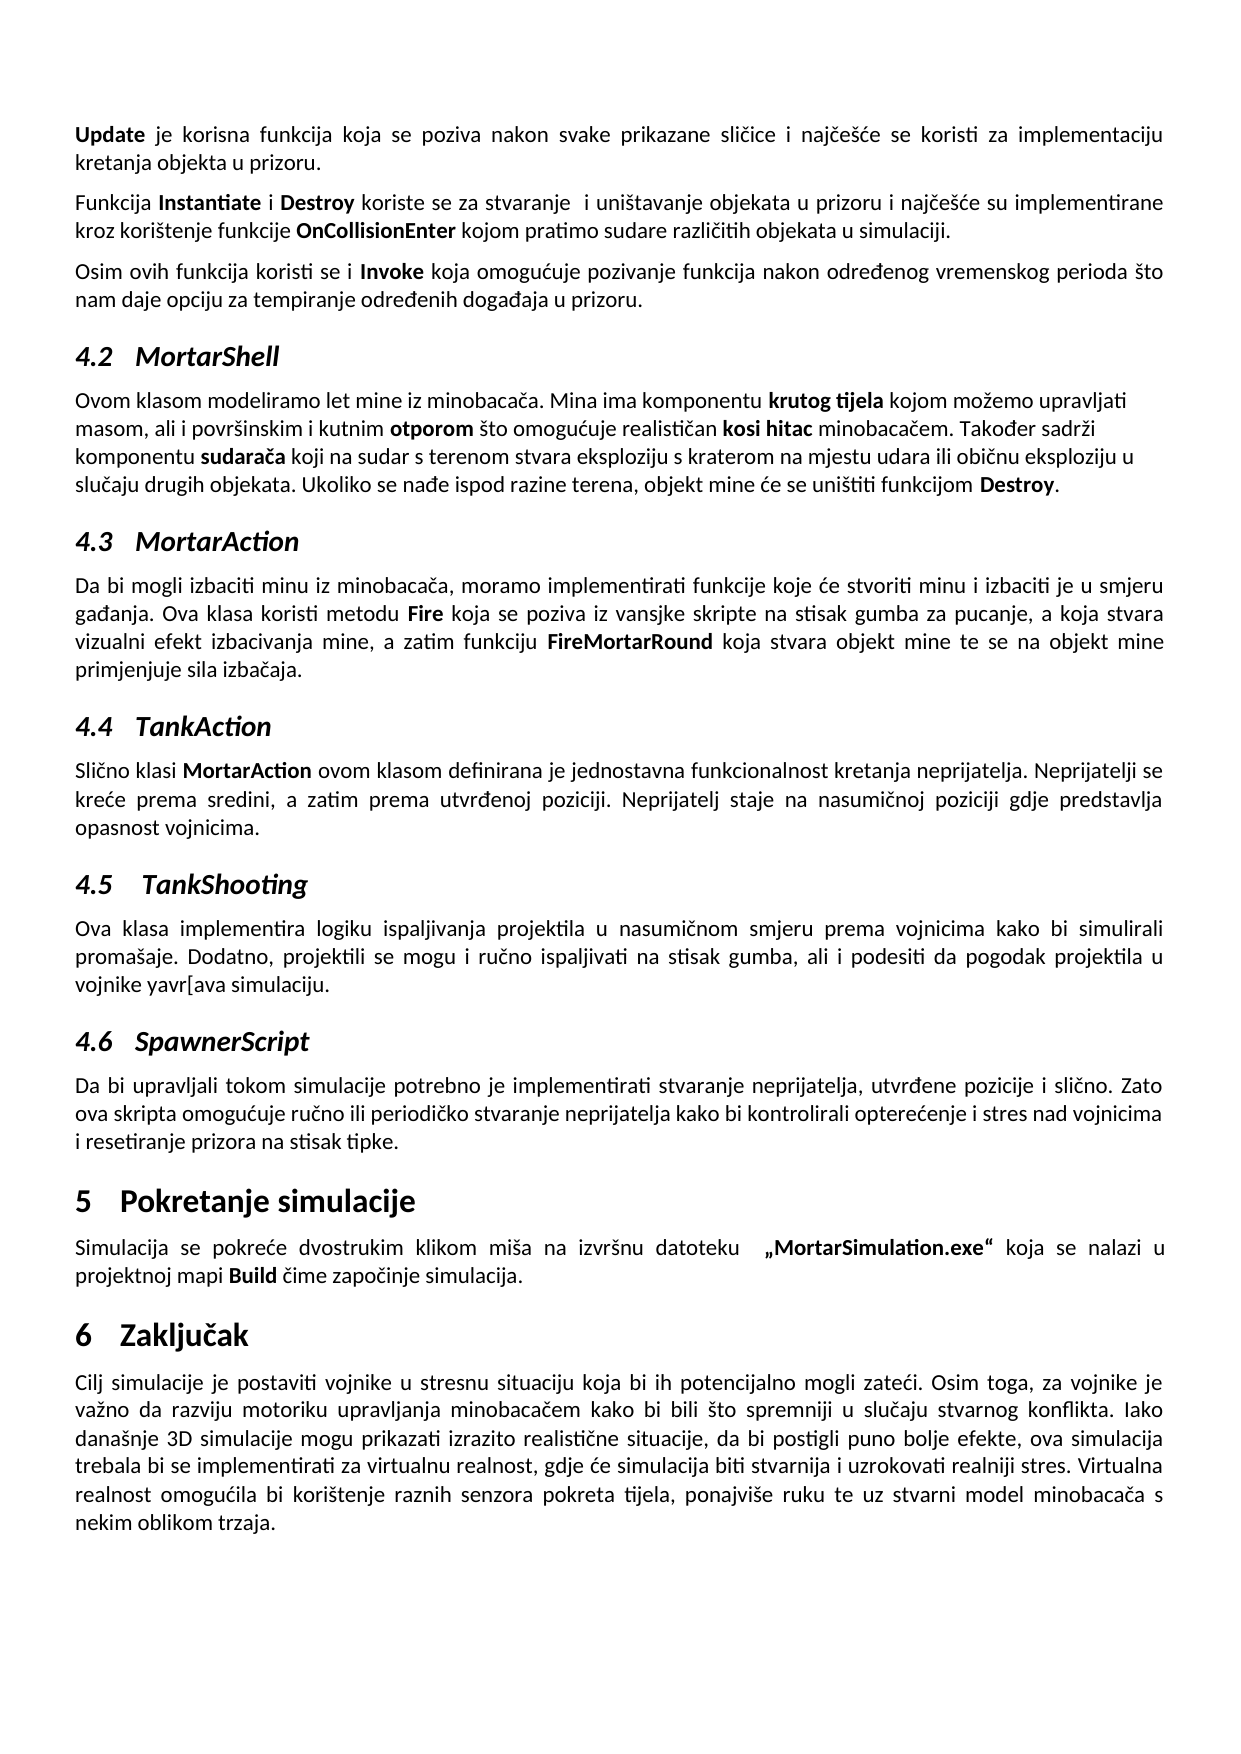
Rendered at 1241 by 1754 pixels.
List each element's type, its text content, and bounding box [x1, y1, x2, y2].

text Simulacija se pokreće dvostrukim klikom miša na izvršnu datoteku „MortarSimulation.exe“ koja se nalazi u projektnoj mapi Build čime započinje simulacija. [75, 1233, 1165, 1289]
subtitle TankShooting [75, 866, 1165, 901]
subtitle TankAction [75, 708, 1165, 744]
text Ova klasa implementira logiku ispaljivanja projektila u nasumičnom smjeru prema vojnicima kako bi simulirali promašaje. Dodatno, projektili se mogu i ručno ispaljivati na stisak gumba, ali i podesiti da pogodak projektila u vojnike yavr[ava simulaciju. [75, 914, 1165, 998]
text Da bi upravljali tokom simulacije potrebno je implementirati stvaranje neprijatelja, utvrđene pozicije i slično. Zato ova skripta omogućuje ručno ili periodičko stvaranje neprijatelja kako bi kontrolirali opterećenje i stres nad vojnicima i resetiranje prizora na stisak tipke. [75, 1071, 1165, 1155]
text Slično klasi MortarAction ovom klasom definirana je jednostavna funkcionalnost kretanja neprijatelja. Neprijatelji se kreće prema sredini, a zatim prema utvrđenoj poziciji. Neprijatelj staje na nasumičnoj poziciji gdje predstavlja opasnost vojnicima. [75, 757, 1165, 841]
text Ovom klasom modeliramo let mine iz minobacača. Mina ima komponentu krutog tijela kojom možemo upravljati masom, ali i površinskim i kutnim otporom što omogućuje realističan kosi hitac minobacačem. Također sadrži komponentu sudarača koji na sudar s terenom stvara eksploziju s kraterom na mjestu udara ili običnu eksploziju u slučaju drugih objekata. Ukoliko se nađe ispod razine terena, objekt mine će se uništiti funkcijom Destroy. [75, 386, 1165, 498]
text Update je korisna funkcija koja se poziva nakon svake prikazane sličice i najčešće se koristi za implementaciju kretanja objekta u prizoru. [75, 120, 1165, 176]
subtitle Zaključak [75, 1314, 1165, 1355]
subtitle MortarAction [75, 523, 1165, 559]
text Da bi mogli izbaciti minu iz minobacača, moramo implementirati funkcije koje će stvoriti minu i izbaciti je u smjeru gađanja. Ova klasa koristi metodu Fire koja se poziva iz vansjke skripte na stisak gumba za pucanje, a koja stvara vizualni efekt izbacivanja mine, a zatim funkciju FireMortarRound koja stvara objekt mine te se na objekt mine primjenjuje sila izbačaja. [75, 571, 1165, 683]
subtitle SpawnerScript [75, 1023, 1165, 1058]
text Cilj simulacije je postaviti vojnike u stresnu situaciju koja bi ih potencijalno mogli zateći. Osim toga, za vojnike je važno da razviju motoriku upravljanja minobacačem kako bi bili što spremniji u slučaju stvarnog konflikta. Iako današnje 3D simulacije mogu prikazati izrazito realistične situacije, da bi postigli puno bolje efekte, ova simulacija trebala bi se implementirati za virtualnu realnost, gdje će simulacija biti stvarnija i uzrokovati realniji stres. Virtualna realnost omogućila bi korištenje raznih senzora pokreta tijela, ponajviše ruku te uz stvarni model minobacača s nekim oblikom trzaja. [75, 1368, 1165, 1536]
text Funkcija Instantiate i Destroy koriste se za stvaranje i uništavanje objekata u prizoru i najčešće su implementirane kroz korištenje funkcije OnCollisionEnter kojom pratimo sudare različitih objekata u simulaciji. [75, 188, 1165, 244]
subtitle MortarShell [75, 338, 1165, 374]
subtitle Pokretanje simulacije [75, 1180, 1165, 1221]
